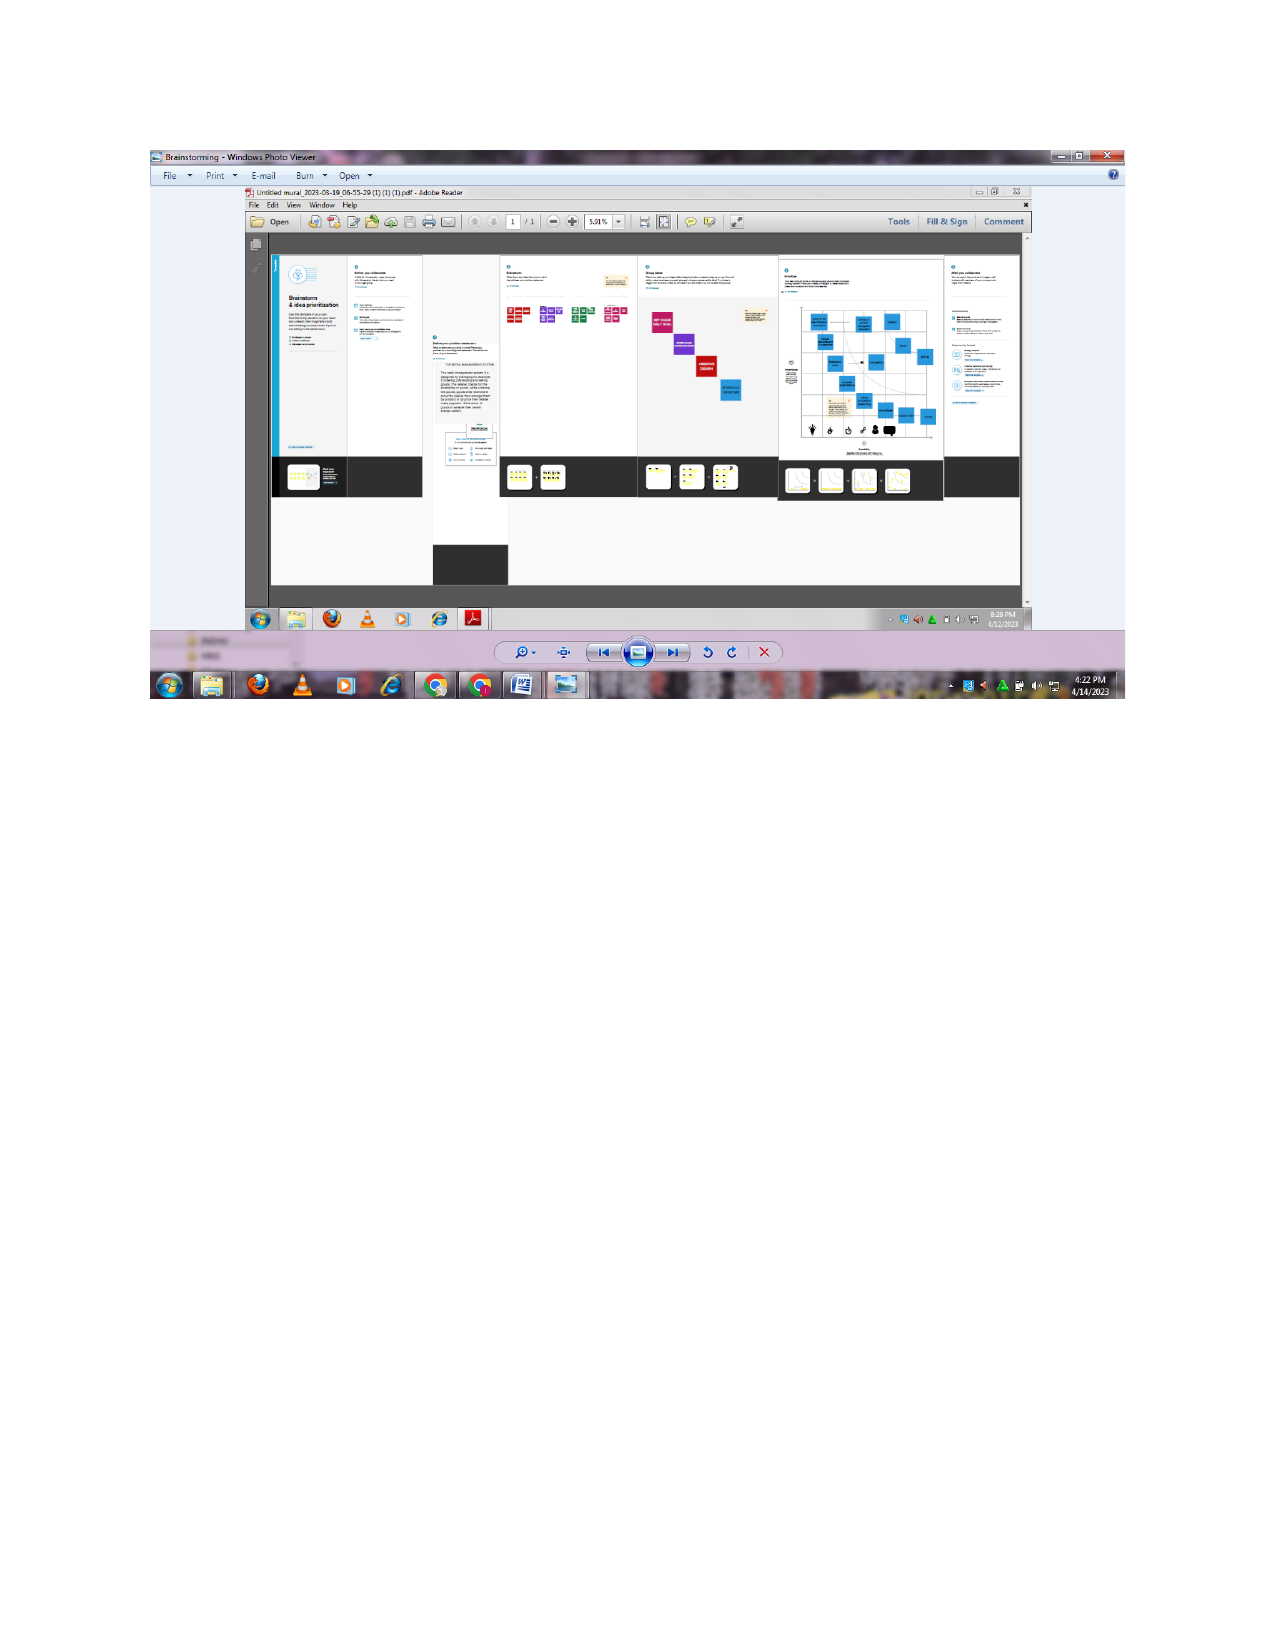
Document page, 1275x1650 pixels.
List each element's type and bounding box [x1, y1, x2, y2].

picture [150, 150, 1125, 699]
